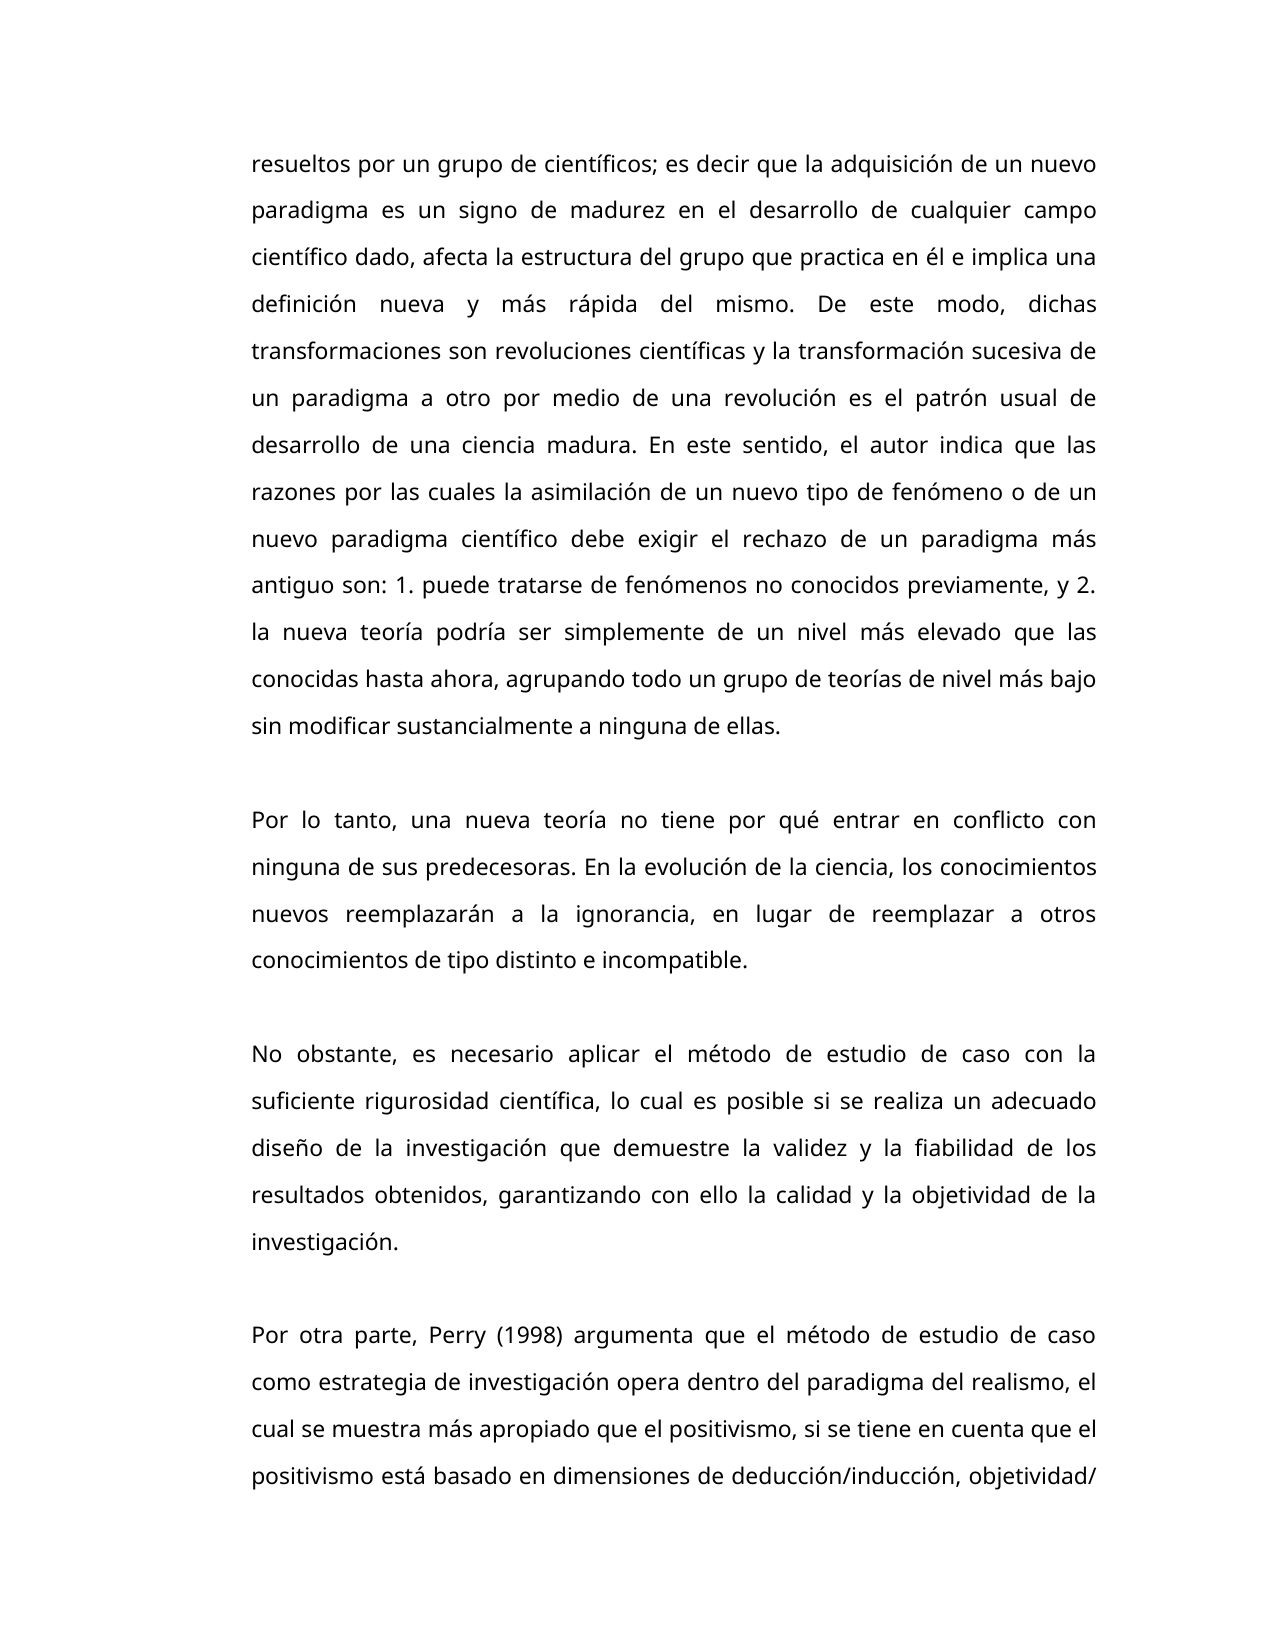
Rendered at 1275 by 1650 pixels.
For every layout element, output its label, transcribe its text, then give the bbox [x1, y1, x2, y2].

text Por lo tanto, una nueva teoría no tiene por qué entrar en conflicto con ninguna de sus predecesoras. En la evolución de la ciencia, los conocimientos nuevos reemplazarán a la ignorancia, en lugar de reemplazar a otros conocimientos de tipo distinto e incompatible. [251, 804, 1098, 976]
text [251, 1319, 1098, 1491]
text No obstante, es necesario aplicar el método de estudio de caso con la suficiente rigurosidad científica, lo cual es posible si se realiza un adecuado diseño de la investigación que demuestre la validez y la fiabilidad de los resultados obtenidos, garantizando con ello la calidad y la objetividad de la investigación. [251, 1038, 1098, 1257]
text resueltos por un grupo de científicos; es decir que la adquisición de un nuevo paradigma es un signo de madurez en el desarrollo de cualquier campo científico dado, afecta la estructura del grupo que practica en él e implica una definición nueva y más rápida del mismo. De este modo, dichas transformaciones son revoluciones científicas y la transformación sucesiva de un paradigma a otro por medio de una revolución es el patrón usual de desarrollo de una ciencia madura. En este sentido, el autor indica que las razones por las cuales la asimilación de un nuevo tipo de fenómeno o de un nuevo paradigma científico debe exigir el rechazo de un paradigma más antiguo son: 1. puede tratarse de fenómenos no conocidos previamente, y 2. la nueva teoría podría ser simplemente de un nivel más elevado que las conocidas hasta ahora, agrupando todo un grupo de teorías de nivel más bajo sin modificar sustancialmente a ninguna de ellas. [251, 148, 1098, 741]
